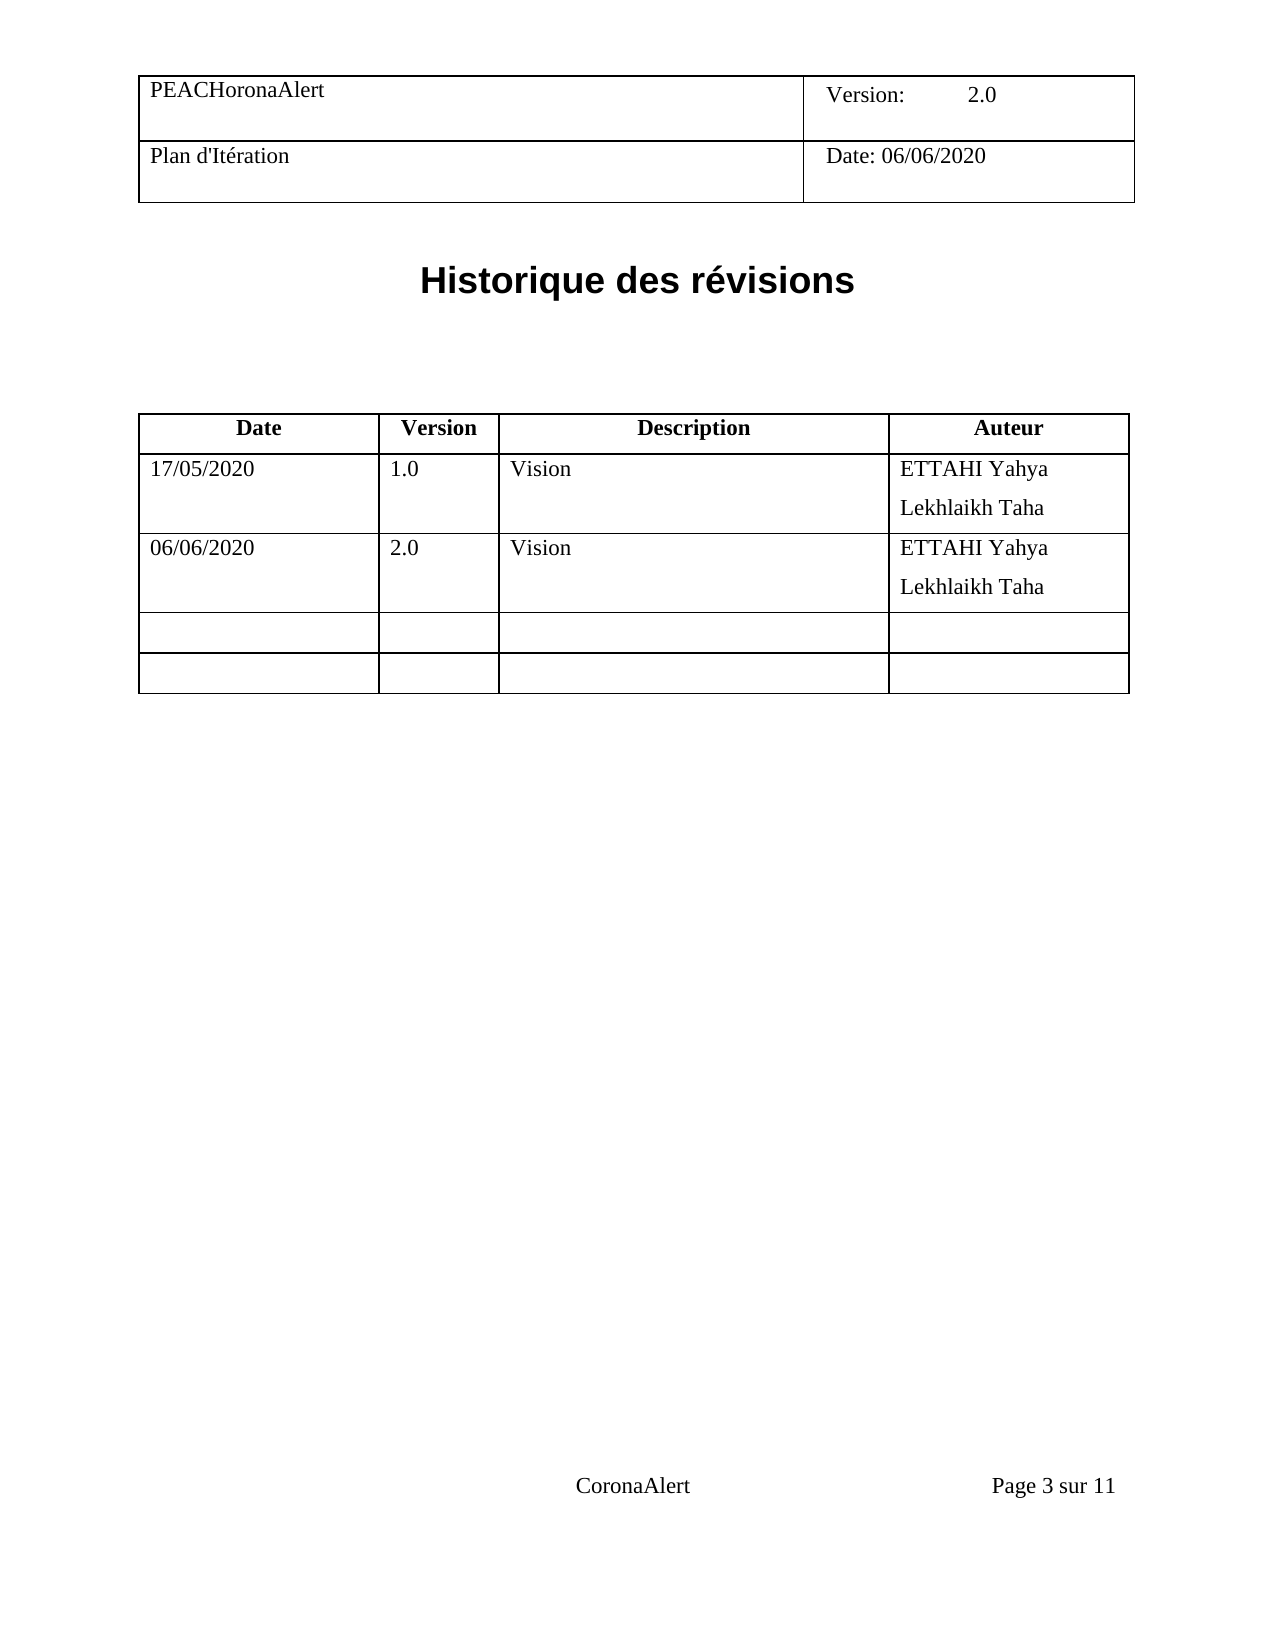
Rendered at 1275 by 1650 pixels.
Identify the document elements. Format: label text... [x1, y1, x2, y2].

table_cell [380, 654, 498, 693]
table_cell [500, 654, 888, 693]
table_header Description [500, 415, 888, 453]
table_cell ETTAHI Yahya Lekhlaikh Taha [890, 455, 1128, 533]
table_cell 1.0 [380, 455, 498, 533]
table_cell 2.0 [380, 534, 498, 612]
table_cell Vision [500, 534, 888, 612]
table_cell [380, 613, 498, 652]
table_header Auteur [890, 415, 1128, 453]
table_cell [890, 654, 1128, 693]
table_cell [500, 613, 888, 652]
table_cell Vision [500, 455, 888, 533]
table_cell [140, 613, 378, 652]
table_cell 17/05/2020 [140, 455, 378, 533]
table_cell 06/06/2020 [140, 534, 378, 612]
table_cell [890, 613, 1128, 652]
table_cell [140, 654, 378, 693]
table_cell ETTAHI Yahya Lekhlaikh Taha [890, 534, 1128, 612]
title Historique des révisions [150, 259, 1125, 302]
table_header Date [140, 415, 378, 453]
table_header Version [380, 415, 498, 453]
